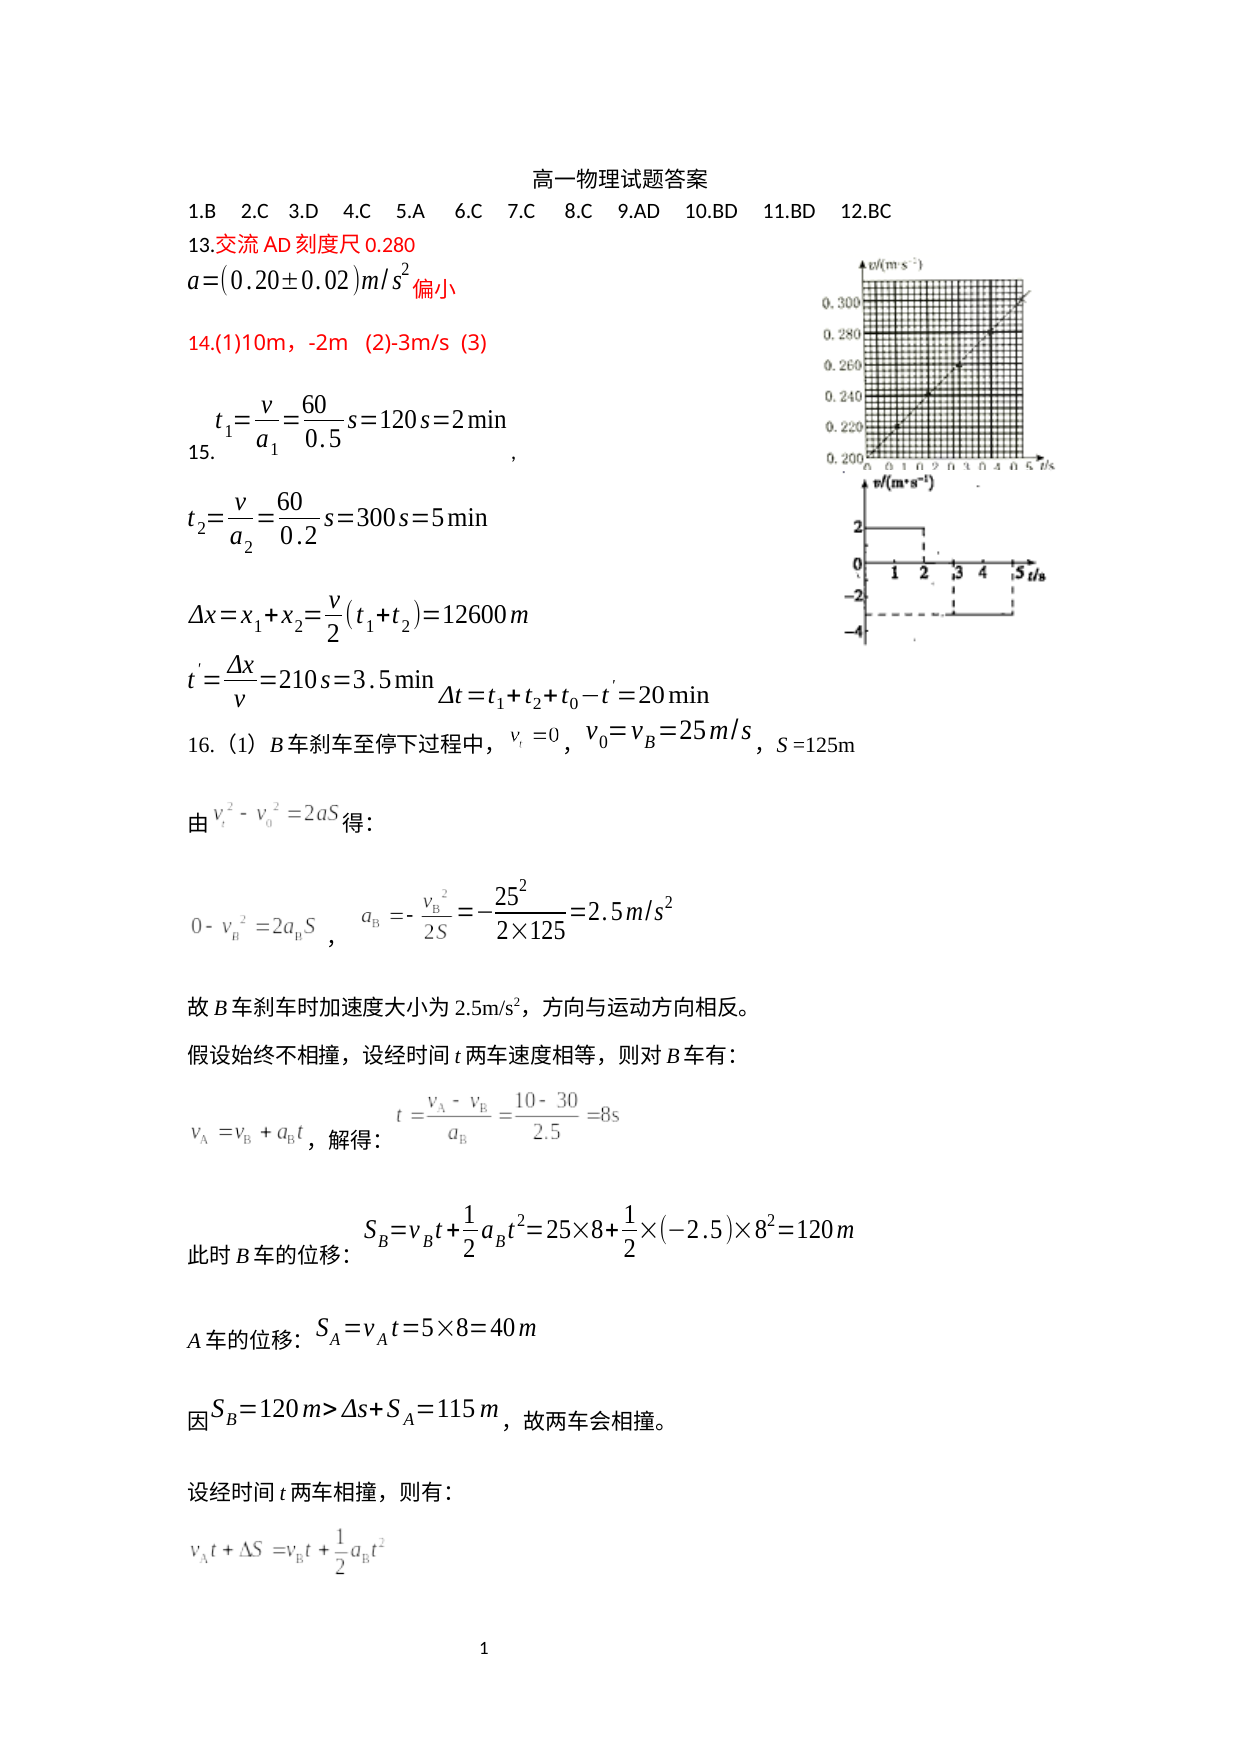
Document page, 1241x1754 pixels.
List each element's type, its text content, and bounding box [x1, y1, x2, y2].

text 高一物理试题答案 [187, 162, 1053, 194]
text 设经时间t两车相撞，则有： [187, 1474, 1053, 1507]
text 此时B车的位移： [187, 1199, 1053, 1297]
text 15., [187, 389, 826, 487]
picture [818, 253, 1063, 654]
text 偏小 [187, 259, 818, 324]
text 1.B 2.C 3.D 4.C 5.A 6.C 7.C 8.C 9.AD 10.BD 11.BD 12.BC [187, 194, 1053, 227]
text 故B车刹车时加速度大小为2.5m/s2，方向与运动方向相反。 [187, 989, 1053, 1022]
text 因，故两车会相撞。 [187, 1394, 1053, 1459]
text ，解得： [187, 1086, 1053, 1184]
text 由得： [187, 795, 1053, 860]
text A车的位移： [187, 1313, 1053, 1378]
text 14.(1)10m，-2m (2)-3m/s (3) [187, 324, 818, 357]
text 13.交流AD刻度尺0.280 [187, 227, 1053, 259]
text 假设始终不相撞，设经时间t两车速度相等，则对B车有： [187, 1038, 1053, 1070]
text 16.（1）B车刹车至停下过程中，，，S =125m [187, 714, 1053, 779]
text ， [187, 876, 1053, 974]
